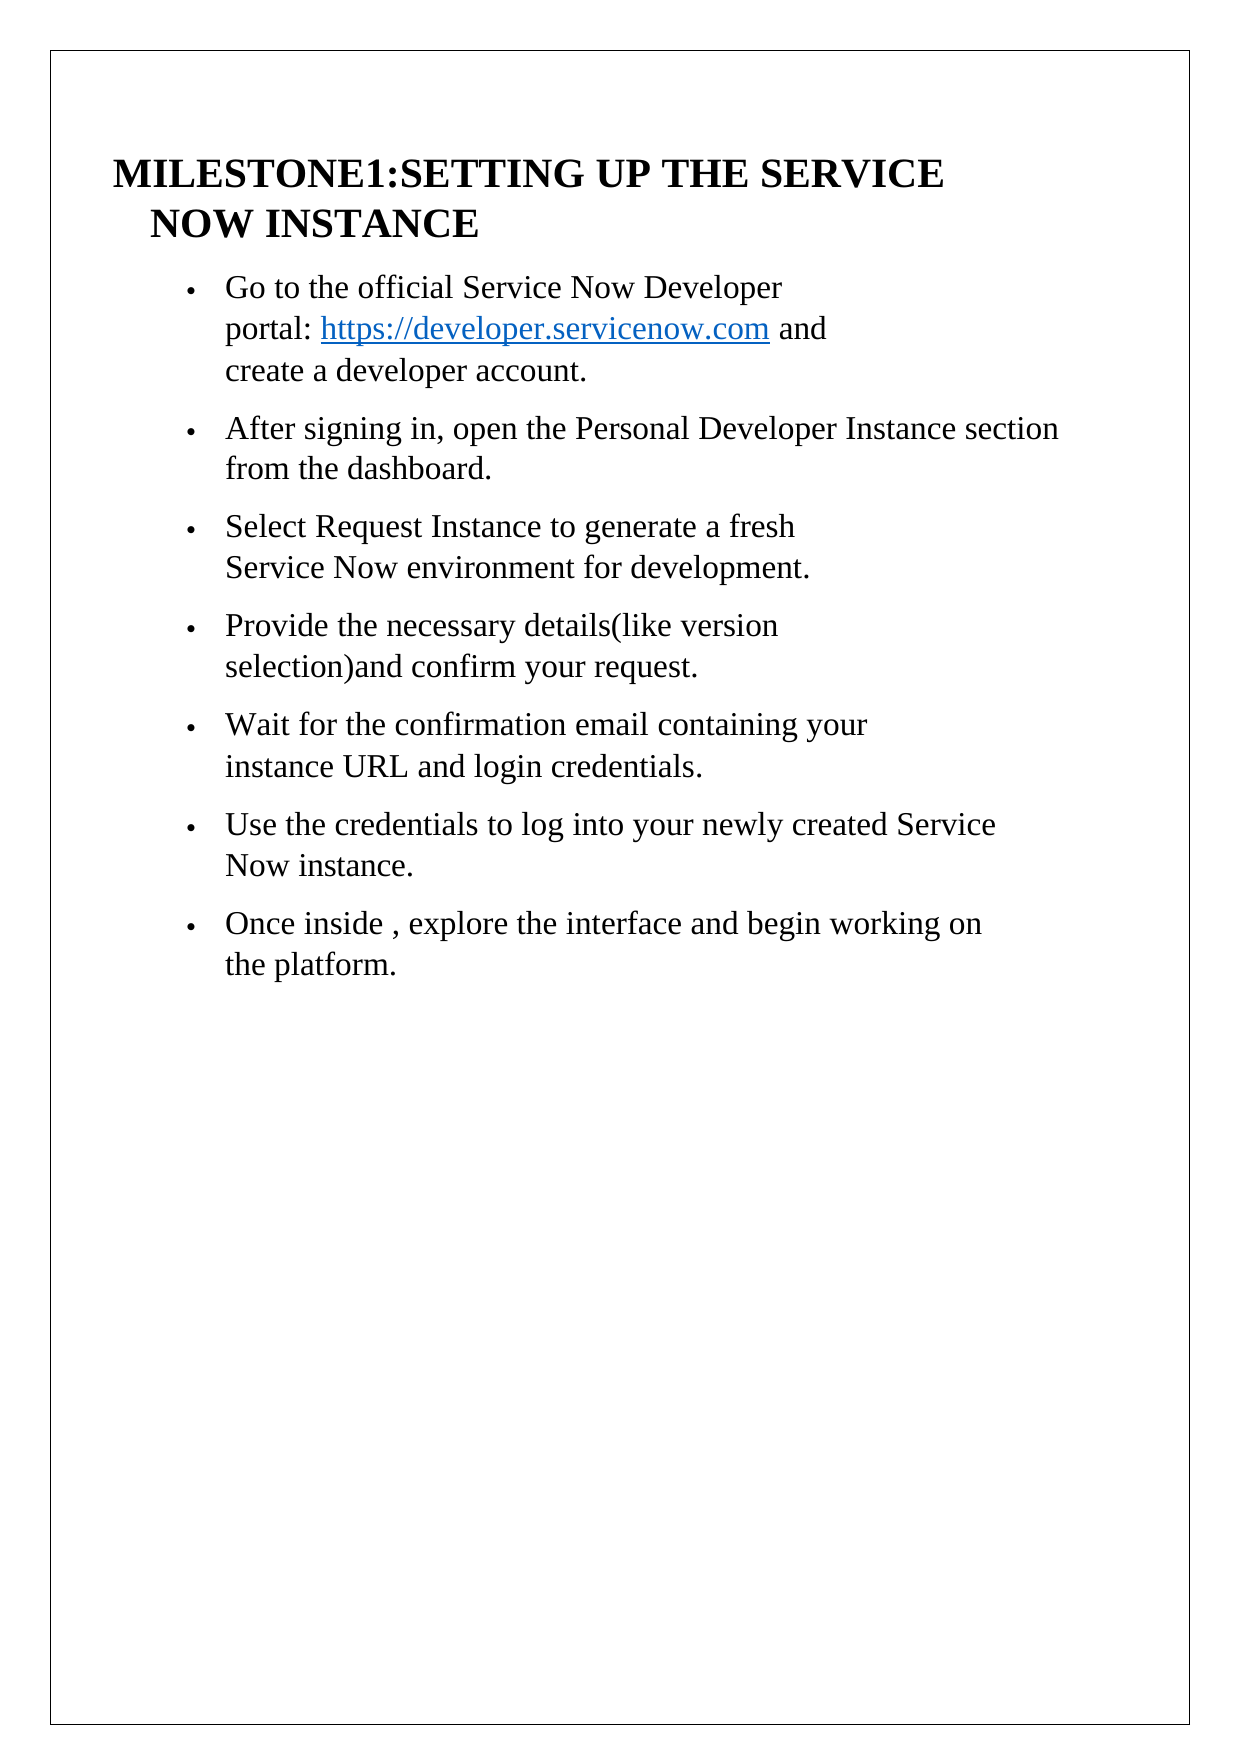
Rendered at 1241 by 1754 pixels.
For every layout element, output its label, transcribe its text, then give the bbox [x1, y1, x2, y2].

list Go to the official Service Now Developer portal: https://developer.servicenow.com and create a developer account. [187, 267, 877, 388]
list Select Request Instance to generate a fresh Service Now environment for development. [187, 506, 903, 586]
list Provide the necessary details(like version selection)and confirm your request. [187, 605, 964, 685]
list Wait for the confirmation email containing your instance URL and login credentials. [187, 705, 985, 784]
list Once inside , explore the interface and begin working on the platform. [187, 903, 982, 982]
list After signing in, open the Personal Developer Instance section from the dashboard. [187, 408, 1059, 487]
subtitle MILESTONE1:SETTING UP THE SERVICE NOW INSTANCE [113, 148, 1027, 246]
list Use the credentials to log into your newly created Service Now instance. [187, 804, 1069, 884]
